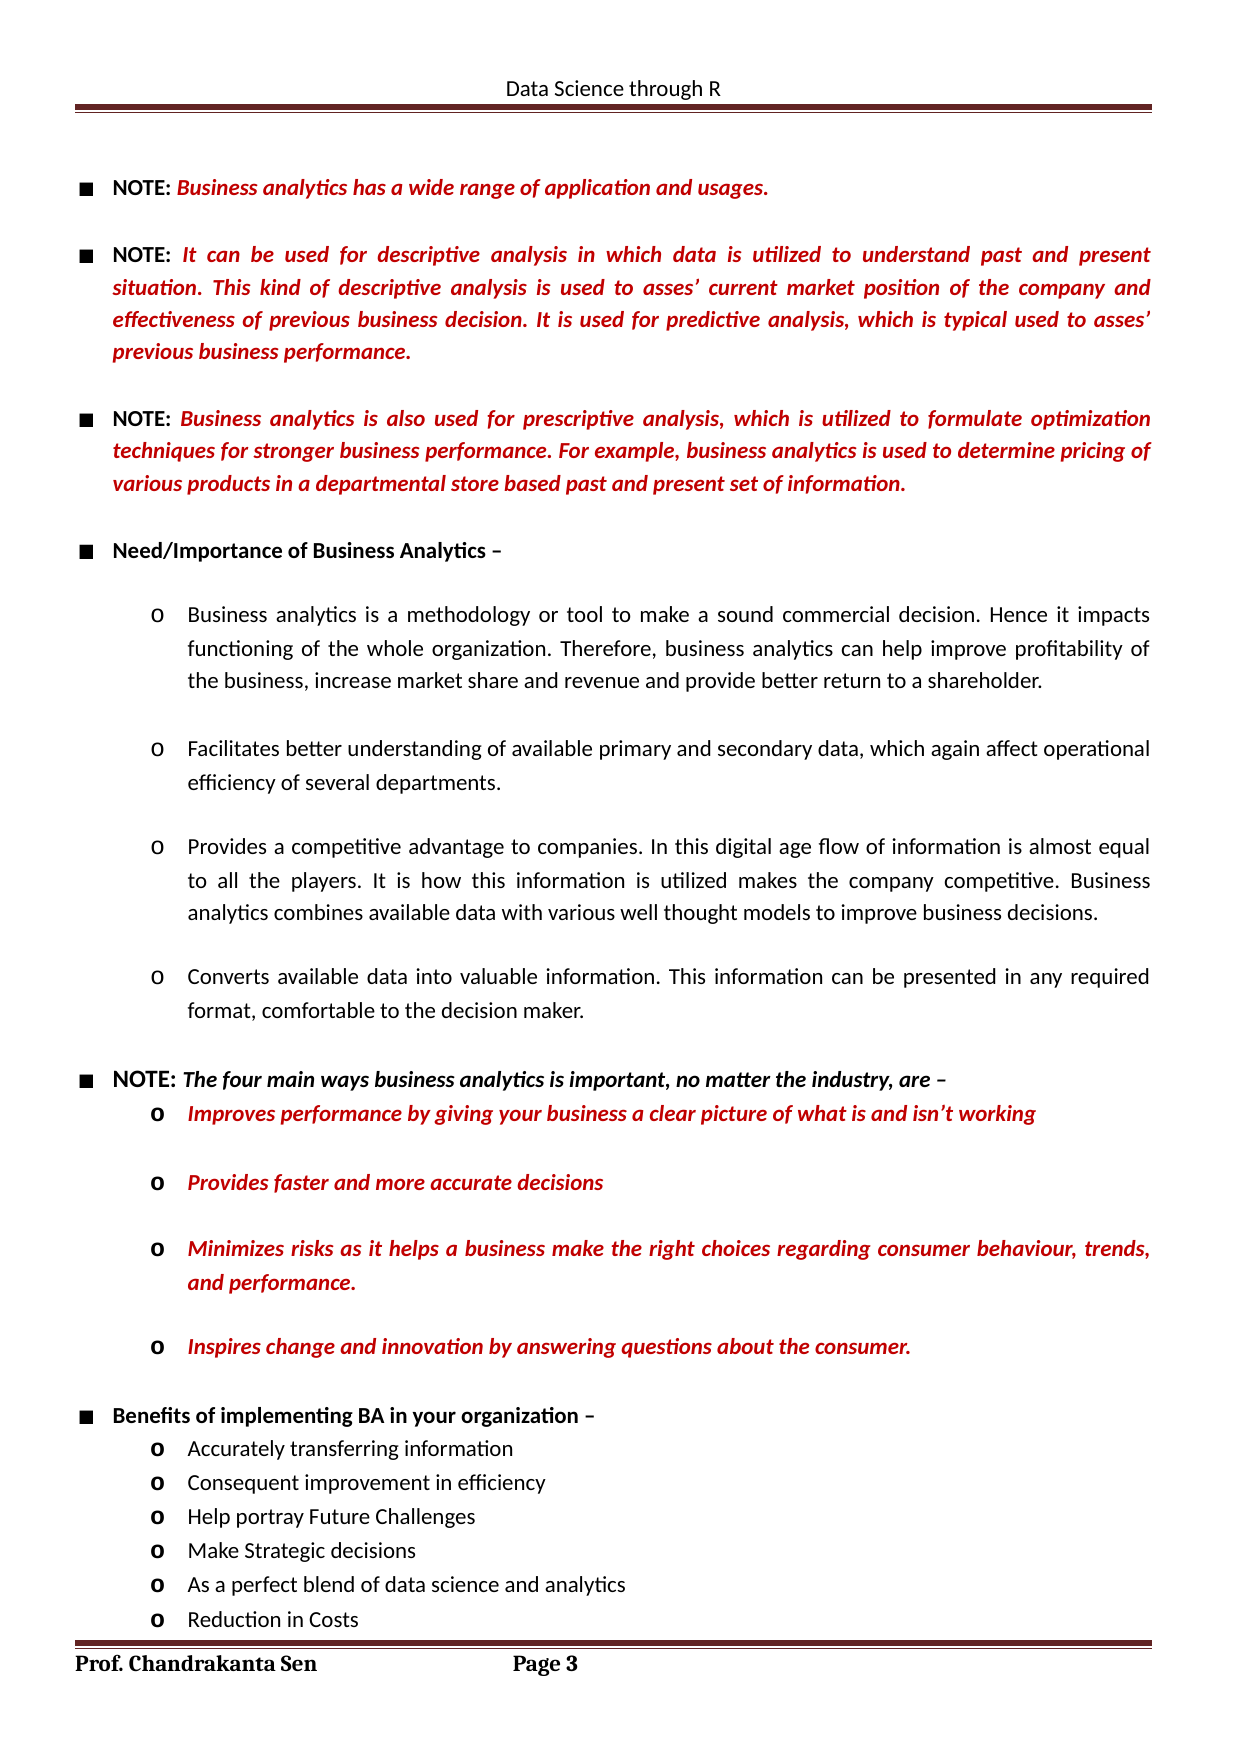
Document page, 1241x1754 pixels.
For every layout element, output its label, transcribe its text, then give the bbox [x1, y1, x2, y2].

list Business analytics is a methodology or tool to make a sound commercial decision. Hence it impacts functioning of the whole organization. Therefore, business analytics can help improve profitability of the business, increase market share and revenue and provide better return to a shareholder. [150, 600, 1152, 694]
list Converts available data into valuable information. This information can be presented in any required format, comfortable to the decision maker. [150, 962, 1152, 1024]
list Provides a competitive advantage to companies. In this digital age flow of information is almost equal to all the players. It is how this information is utilized makes the company competitive. Business analytics combines available data with various well thought models to improve business decisions. [150, 832, 1152, 926]
list Help portray Future Challenges [150, 1502, 1152, 1532]
picture [76, 1407, 93, 1424]
list NOTE: Business analytics has a wide range of application and usages. [75, 173, 1152, 201]
list Provides faster and more accurate decisions [150, 1168, 1152, 1198]
list NOTE: It can be used for descriptive analysis in which data is utilized to understand past and present situation. This kind of descriptive analysis is used to asses’ current market position of the company and effectiveness of previous business decision. It is used for predictive analysis, which is typical used to asses’ previous business performance. [75, 241, 1152, 365]
list Facilitates better understanding of available primary and secondary data, which again affect operational efficiency of several departments. [150, 734, 1152, 796]
list Inspires change and innovation by answering questions about the consumer. [150, 1332, 1152, 1362]
list Make Strategic decisions [150, 1536, 1152, 1566]
picture [76, 541, 93, 559]
list Accurately transferring information [150, 1434, 1152, 1464]
list NOTE: Business analytics is also used for prescriptive analysis, which is utilized to formulate optimization techniques for stronger business performance. For example, business analytics is used to determine pricing of various products in a departmental store based past and present set of information. [75, 404, 1152, 497]
list Reduction in Costs [150, 1605, 1152, 1634]
picture [76, 410, 93, 427]
list Minimizes risks as it helps a business make the right choices regarding consumer behaviour, trends, and performance. [150, 1234, 1152, 1296]
list Need/Importance of Business Analytics – [75, 536, 1152, 564]
picture [76, 246, 93, 263]
list As a perfect blend of data science and analytics [150, 1571, 1152, 1600]
list Benefits of implementing BA in your organization – [75, 1402, 1152, 1430]
list Improves performance by giving your business a clear picture of what is and isn’t working [150, 1099, 1152, 1128]
picture [76, 179, 93, 196]
picture [76, 1071, 93, 1088]
list NOTE: The four main ways business analytics is important, no matter the industry, are – [75, 1064, 1152, 1094]
list Consequent improvement in efficiency [150, 1468, 1152, 1498]
